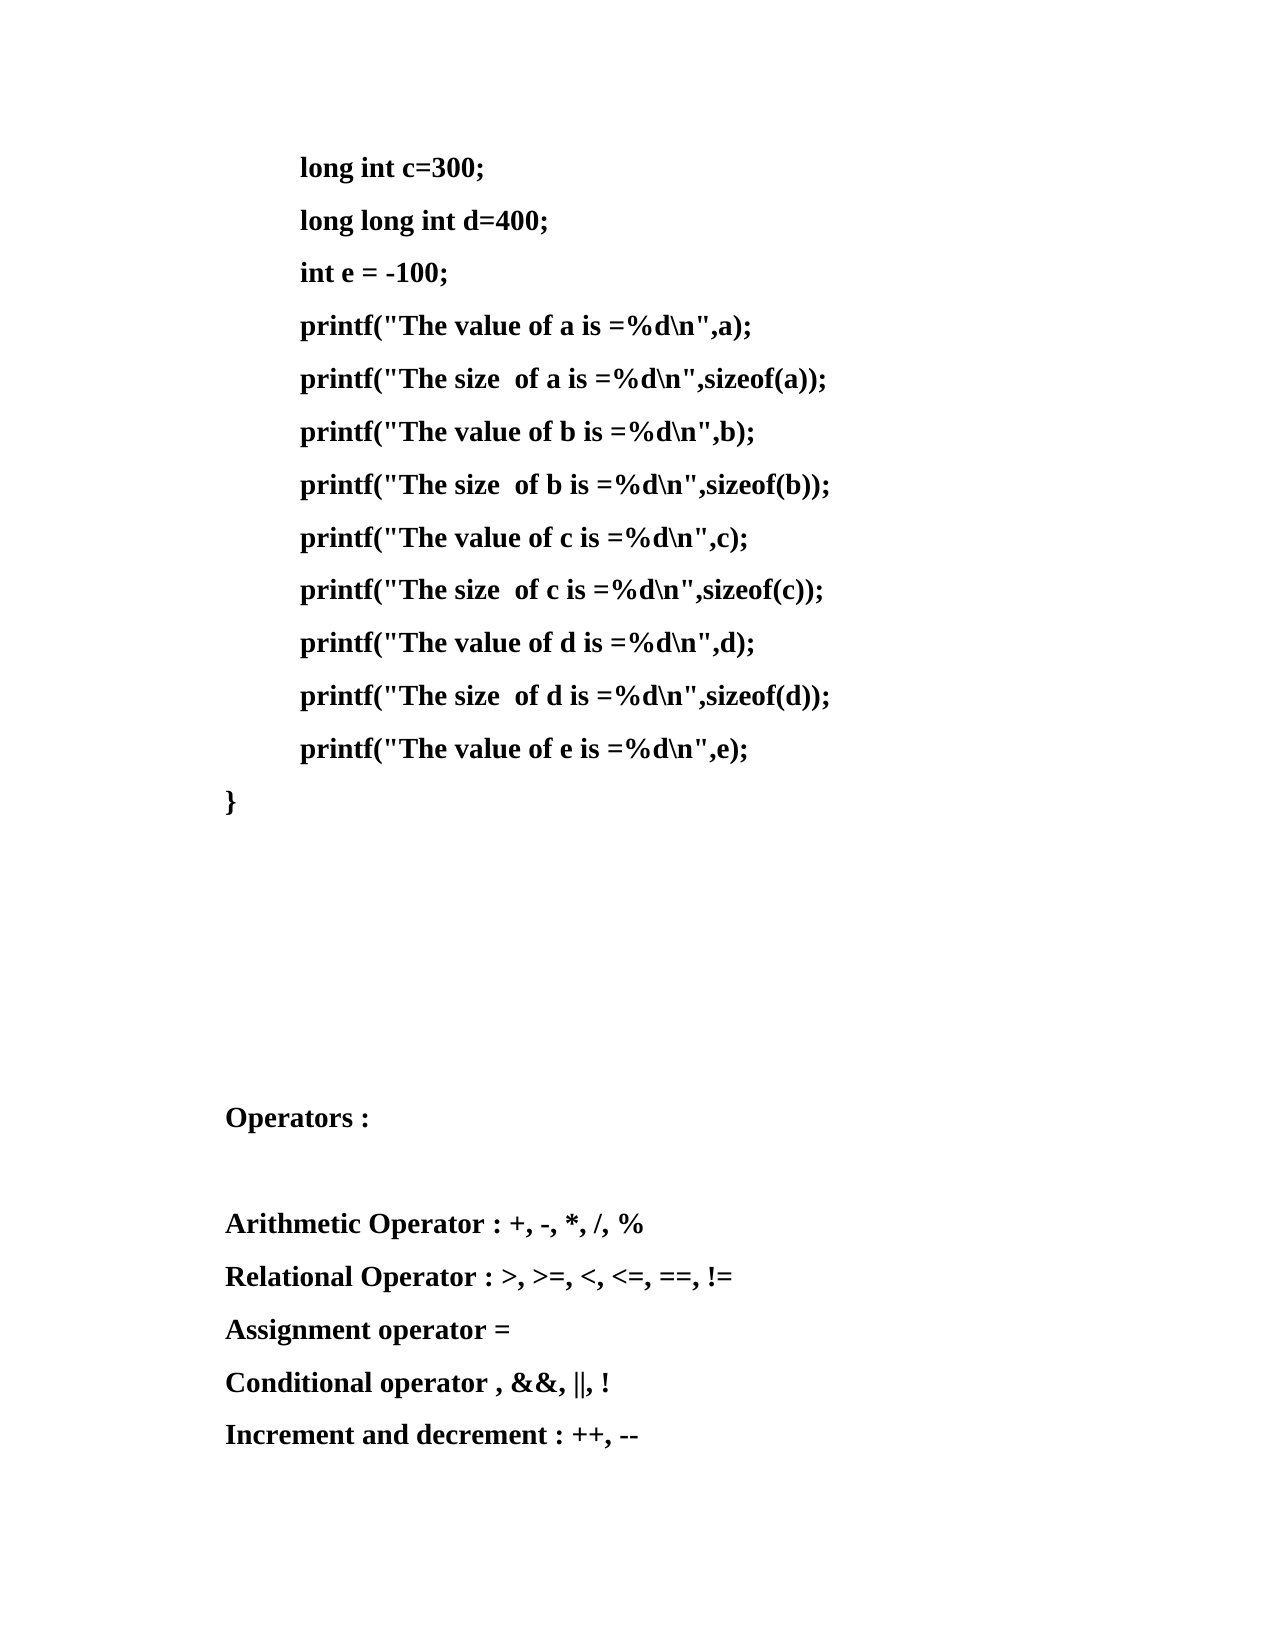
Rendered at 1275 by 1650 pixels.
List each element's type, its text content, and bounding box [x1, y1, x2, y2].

text printf("The value of e is =%d\n",e); [225, 731, 1125, 764]
text printf("The size of c is =%d\n",sizeof(c)); [225, 572, 1125, 606]
text printf("The size of b is =%d\n",sizeof(b)); [225, 467, 1125, 500]
text long long int d=400; [225, 203, 1125, 236]
text printf("The value of d is =%d\n",d); [225, 625, 1125, 659]
text Relational Operator : >, >=, <, <=, ==, != [225, 1259, 1125, 1293]
text printf("The value of c is =%d\n",c); [225, 520, 1125, 553]
text Increment and decrement : ++, -- [225, 1417, 1125, 1451]
text long int c=300; [225, 150, 1125, 183]
text int e = -100; [225, 256, 1125, 289]
text Conditional operator , &&, ||, ! [225, 1365, 1125, 1398]
text } [225, 784, 1125, 817]
text printf("The size of a is =%d\n",sizeof(a)); [225, 361, 1125, 395]
text Arithmetic Operator : +, -, *, /, % [225, 1206, 1125, 1240]
text printf("The value of b is =%d\n",b); [225, 414, 1125, 448]
text printf("The size of d is =%d\n",sizeof(d)); [225, 678, 1125, 712]
text printf("The value of a is =%d\n",a); [225, 308, 1125, 342]
text Operators : [225, 1101, 1125, 1134]
text Assignment operator = [225, 1312, 1125, 1345]
